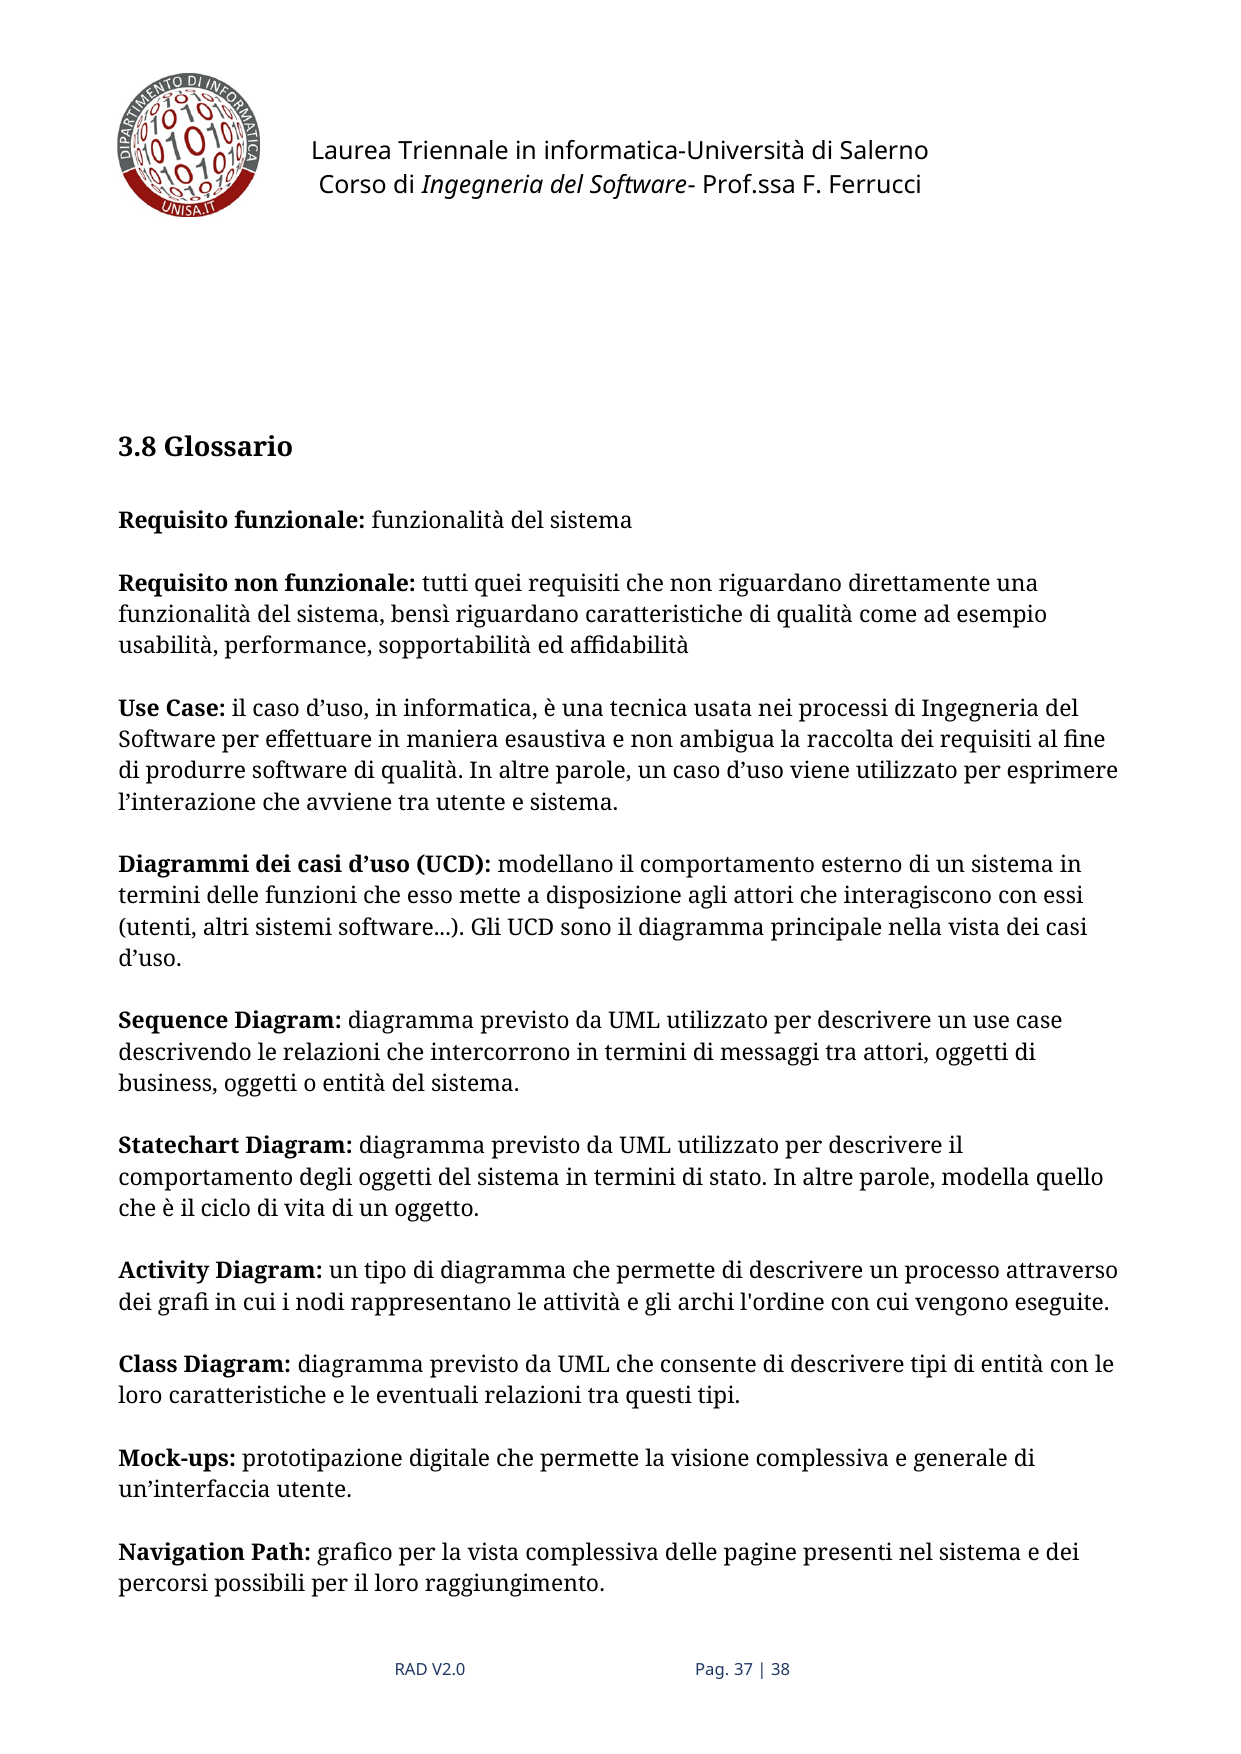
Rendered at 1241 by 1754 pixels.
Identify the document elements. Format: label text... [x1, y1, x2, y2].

text Use Case: il caso d’uso, in informatica, è una tecnica usata nei processi di Ingegneria del Software per effettuare in maniera esaustiva e non ambigua la raccolta dei requisiti al fine di produrre software di qualità. In altre parole, un caso d’uso viene utilizzato per esprimere l’interazione che avviene tra utente e sistema. [118, 692, 1122, 817]
text Requisito non funzionale: tutti quei requisiti che non riguardano direttamente una funzionalità del sistema, bensì riguardano caratteristiche di qualità come ad esempio usabilità, performance, sopportabilità ed affidabilità [118, 567, 1122, 660]
picture [117, 73, 260, 217]
text Statechart Diagram: diagramma previsto da UML utilizzato per descrivere il comportamento degli oggetti del sistema in termini di stato. In altre parole, modella quello che è il ciclo di vita di un oggetto. [118, 1129, 1122, 1223]
text Activity Diagram: un tipo di diagramma che permette di descrivere un processo attraverso dei grafi in cui i nodi rappresentano le attività e gli archi l'ordine con cui vengono eseguite. [118, 1254, 1122, 1317]
text Class Diagram: diagramma previsto da UML che consente di descrivere tipi di entità con le loro caratteristiche e le eventuali relazioni tra questi tipi. [118, 1348, 1122, 1410]
text Sequence Diagram: diagramma previsto da UML utilizzato per descrivere un use case descrivendo le relazioni che intercorrono in termini di messaggi tra attori, oggetti di business, oggetti o entità del sistema. [118, 1004, 1122, 1098]
text Navigation Path: grafico per la vista complessiva delle pagine presenti nel sistema e dei percorsi possibili per il loro raggiungimento. [118, 1535, 1122, 1598]
text Requisito funzionale: funzionalità del sistema [118, 504, 1122, 535]
text Mock-ups: prototipazione digitale che permette la visione complessiva e generale di un’interfaccia utente. [118, 1442, 1122, 1504]
text Diagrammi dei casi d’uso (UCD): modellano il comportamento esterno di un sistema in termini delle funzioni che esso mette a disposizione agli attori che interagiscono con essi (utenti, altri sistemi software...). Gli UCD sono il diagramma principale nella vista dei casi d’uso. [118, 848, 1122, 973]
subtitle 3.8 Glossario [118, 428, 1122, 464]
